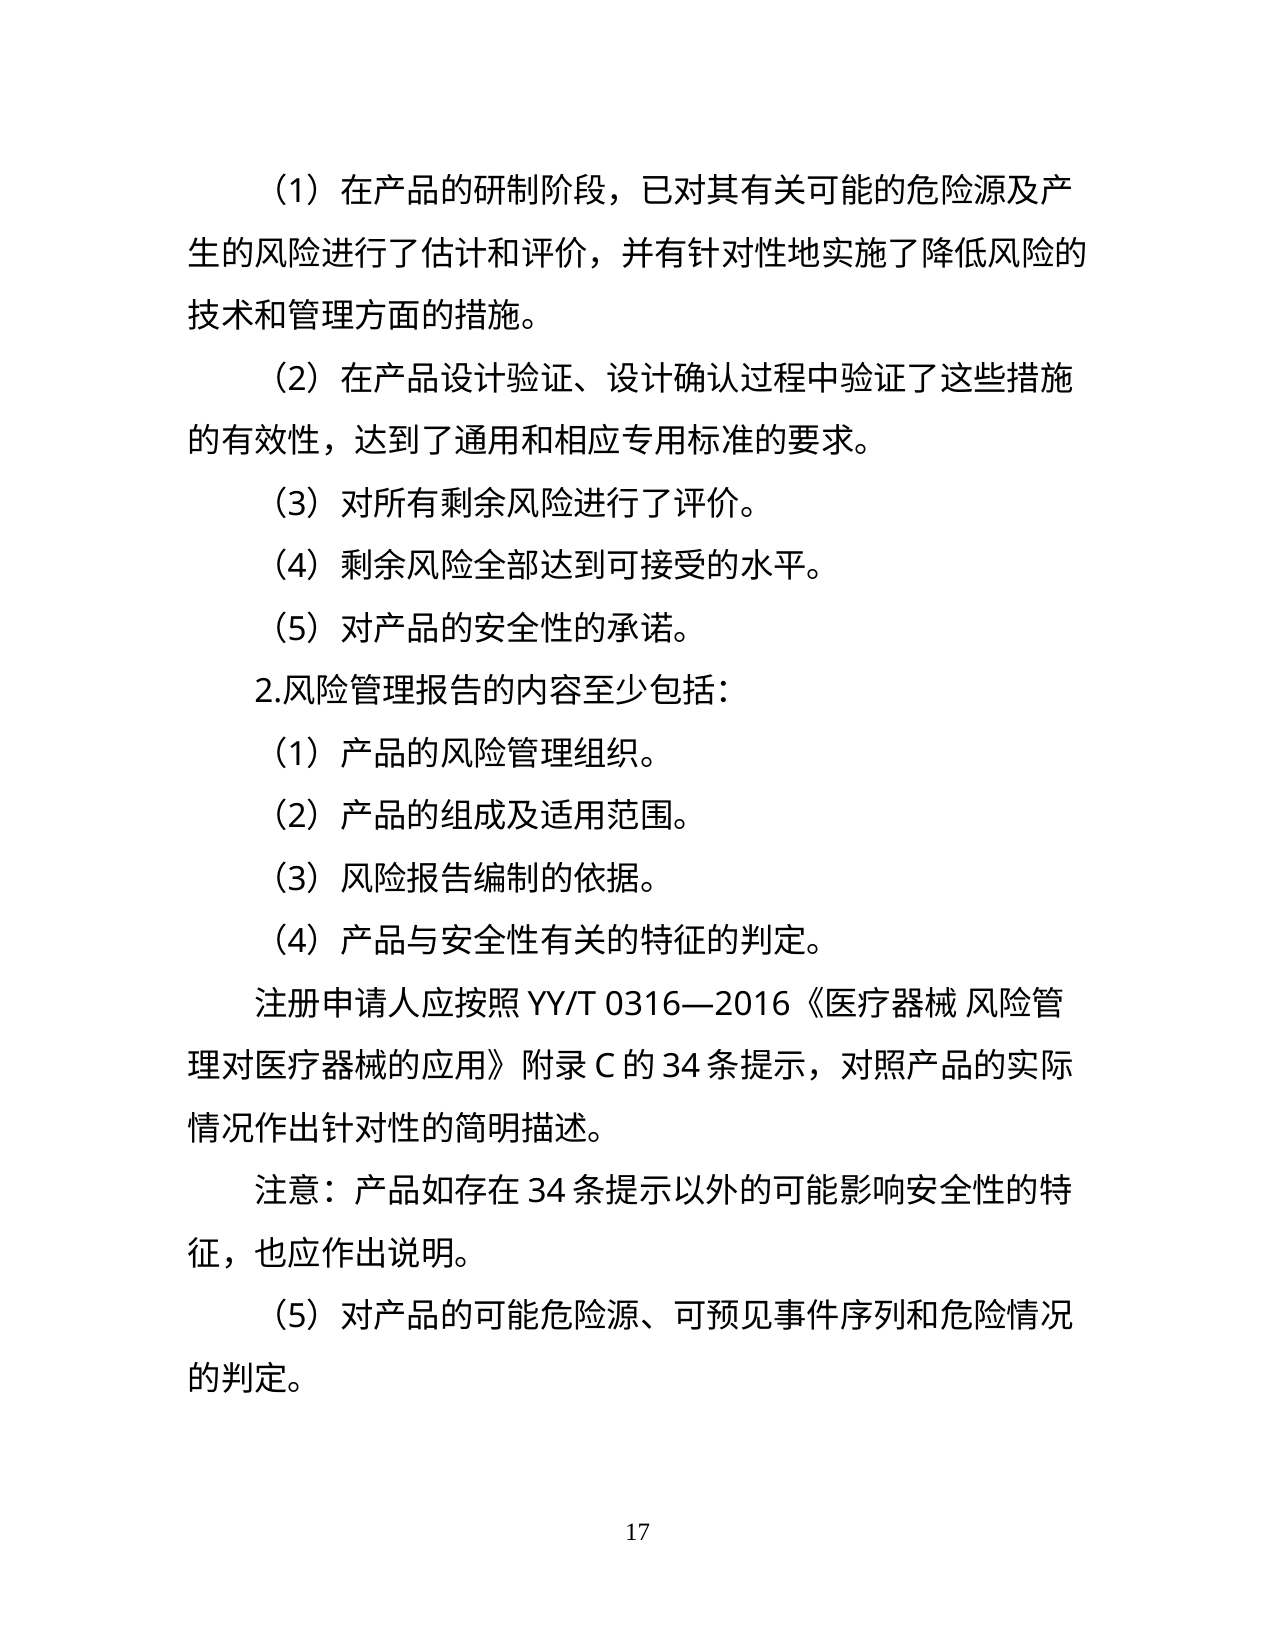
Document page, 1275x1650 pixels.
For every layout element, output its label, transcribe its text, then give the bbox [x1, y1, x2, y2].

text （1）产品的风险管理组织。 [187, 712, 1087, 775]
text （5）对产品的安全性的承诺。 [187, 587, 1087, 650]
text 2.风险管理报告的内容至少包括： [187, 650, 1087, 712]
text 注意：产品如存在34条提示以外的可能影响安全性的特征，也应作出说明。 [187, 1150, 1087, 1275]
text 注册申请人应按照YY/T 0316—2016《医疗器械 风险管理对医疗器械的应用》附录C的34条提示，对照产品的实际情况作出针对性的简明描述。 [187, 962, 1087, 1150]
text （3）对所有剩余风险进行了评价。 [187, 462, 1087, 525]
text （3）风险报告编制的依据。 [187, 837, 1087, 900]
text （2）在产品设计验证、设计确认过程中验证了这些措施的有效性，达到了通用和相应专用标准的要求。 [187, 337, 1087, 462]
text （4）剩余风险全部达到可接受的水平。 [187, 525, 1087, 587]
text （1）在产品的研制阶段，已对其有关可能的危险源及产生的风险进行了估计和评价，并有针对性地实施了降低风险的技术和管理方面的措施。 [187, 150, 1087, 337]
text （2）产品的组成及适用范围。 [187, 775, 1087, 837]
text （5）对产品的可能危险源、可预见事件序列和危险情况的判定。 [187, 1275, 1087, 1400]
text （4）产品与安全性有关的特征的判定。 [187, 900, 1087, 962]
